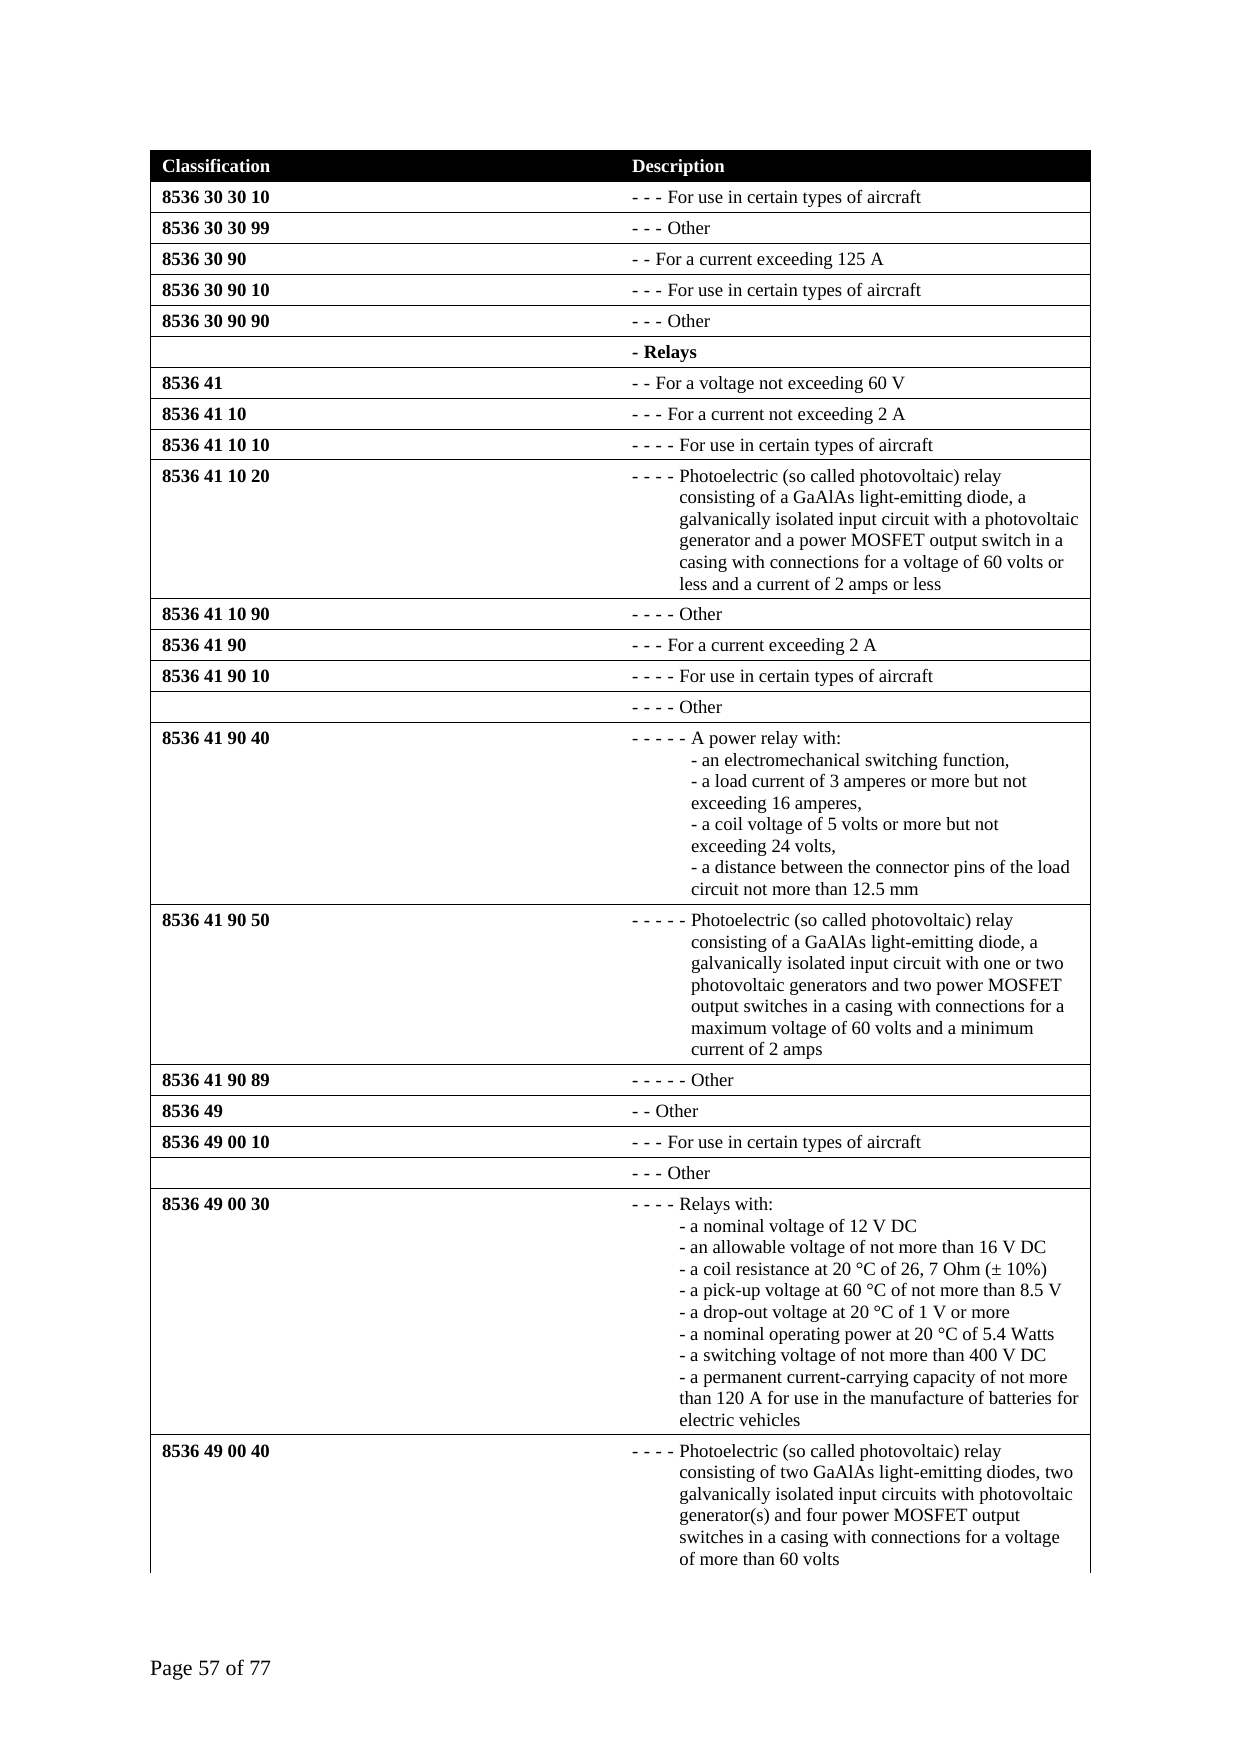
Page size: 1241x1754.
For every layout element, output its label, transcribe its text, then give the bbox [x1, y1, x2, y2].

table_cell - - - - For use in certain types of aircraft [621, 430, 1090, 459]
table_cell 8536 49 00 30 [151, 1189, 621, 1434]
table_cell [151, 692, 621, 722]
table_cell - - - Other [621, 1158, 1090, 1188]
table_cell 8536 49 [151, 1096, 621, 1126]
table_cell 8536 41 90 [151, 630, 621, 660]
table_cell [151, 1158, 621, 1188]
table_cell - Relays [621, 337, 1090, 367]
table_cell 8536 41 90 89 [151, 1065, 621, 1095]
table_cell 8536 41 90 10 [151, 661, 621, 691]
table_cell - - For a voltage not exceeding 60 V [621, 368, 1090, 397]
table_cell 8536 41 10 10 [151, 430, 621, 459]
table_cell 8536 30 90 [151, 244, 621, 274]
table_cell - - - Other [621, 306, 1090, 336]
table_cell - - - For use in certain types of aircraft [621, 275, 1090, 305]
table_cell [151, 337, 621, 367]
table_header Description [621, 151, 1090, 181]
table_cell - - - - Photoelectric (so called photovoltaic) relay consisting of two GaAlAs light-emitting diodes, two galvanically isolated input circuits with photovoltaic generator(s) and four power MOSFET output switches in a casing with connections for a voltage of more than 60 volts [621, 1435, 1090, 1573]
table_cell 8536 30 30 99 [151, 213, 621, 243]
table_cell 8536 30 30 10 [151, 182, 621, 212]
table_cell - - - For use in certain types of aircraft [621, 182, 1090, 212]
table_cell - - - - Relays with: - a nominal voltage of 12 V DC - an allowable voltage of not more than 16 V DC - a coil resistance at 20 °C of 26, 7 Ohm (± 10%) - a pick-up voltage at 60 °C of not more than 8.5 V - a drop-out voltage at 20 °C of 1 V or more - a nominal operating power at 20 °C of 5.4 Watts - a switching voltage of not more than 400 V DC - a permanent current-carrying capacity of not more than 120 A for use in the manufacture of batteries for electric vehicles [621, 1189, 1090, 1434]
table_header Classification [151, 151, 621, 181]
table_cell 8536 41 90 50 [151, 905, 621, 1064]
table_cell - - - - - Other [621, 1065, 1090, 1095]
table_cell 8536 30 90 90 [151, 306, 621, 336]
table_cell - - For a current exceeding 125 A [621, 244, 1090, 274]
table_cell - - Other [621, 1096, 1090, 1126]
table_cell - - - - - A power relay with: - an electromechanical switching function, - a load current of 3 amperes or more but not exceeding 16 amperes, - a coil voltage of 5 volts or more but not exceeding 24 volts, - a distance between the connector pins of the load circuit not more than 12.5 mm [621, 723, 1090, 904]
table_cell - - - - - Photoelectric (so called photovoltaic) relay consisting of a GaAlAs light-emitting diode, a galvanically isolated input circuit with one or two photovoltaic generators and two power MOSFET output switches in a casing with connections for a maximum voltage of 60 volts and a minimum current of 2 amps [621, 905, 1090, 1064]
table_cell - - - - Other [621, 599, 1090, 629]
table_cell 8536 41 90 40 [151, 723, 621, 904]
table_cell - - - Other [621, 213, 1090, 243]
table_cell 8536 41 10 [151, 399, 621, 428]
table_cell 8536 49 00 10 [151, 1127, 621, 1157]
table_cell - - - For use in certain types of aircraft [621, 1127, 1090, 1157]
table_cell 8536 41 [151, 368, 621, 397]
table_cell - - - For a current exceeding 2 A [621, 630, 1090, 660]
table_cell - - - - Other [621, 692, 1090, 722]
table_cell - - - - Photoelectric (so called photovoltaic) relay consisting of a GaAlAs light-emitting diode, a galvanically isolated input circuit with a photovoltaic generator and a power MOSFET output switch in a casing with connections for a voltage of 60 volts or less and a current of 2 amps or less [621, 460, 1090, 598]
table_cell 8536 49 00 40 [151, 1435, 621, 1573]
table_cell 8536 41 10 90 [151, 599, 621, 629]
table_cell - - - For a current not exceeding 2 A [621, 399, 1090, 428]
table_cell - - - - For use in certain types of aircraft [621, 661, 1090, 691]
table_cell 8536 30 90 10 [151, 275, 621, 305]
table_cell 8536 41 10 20 [151, 460, 621, 598]
